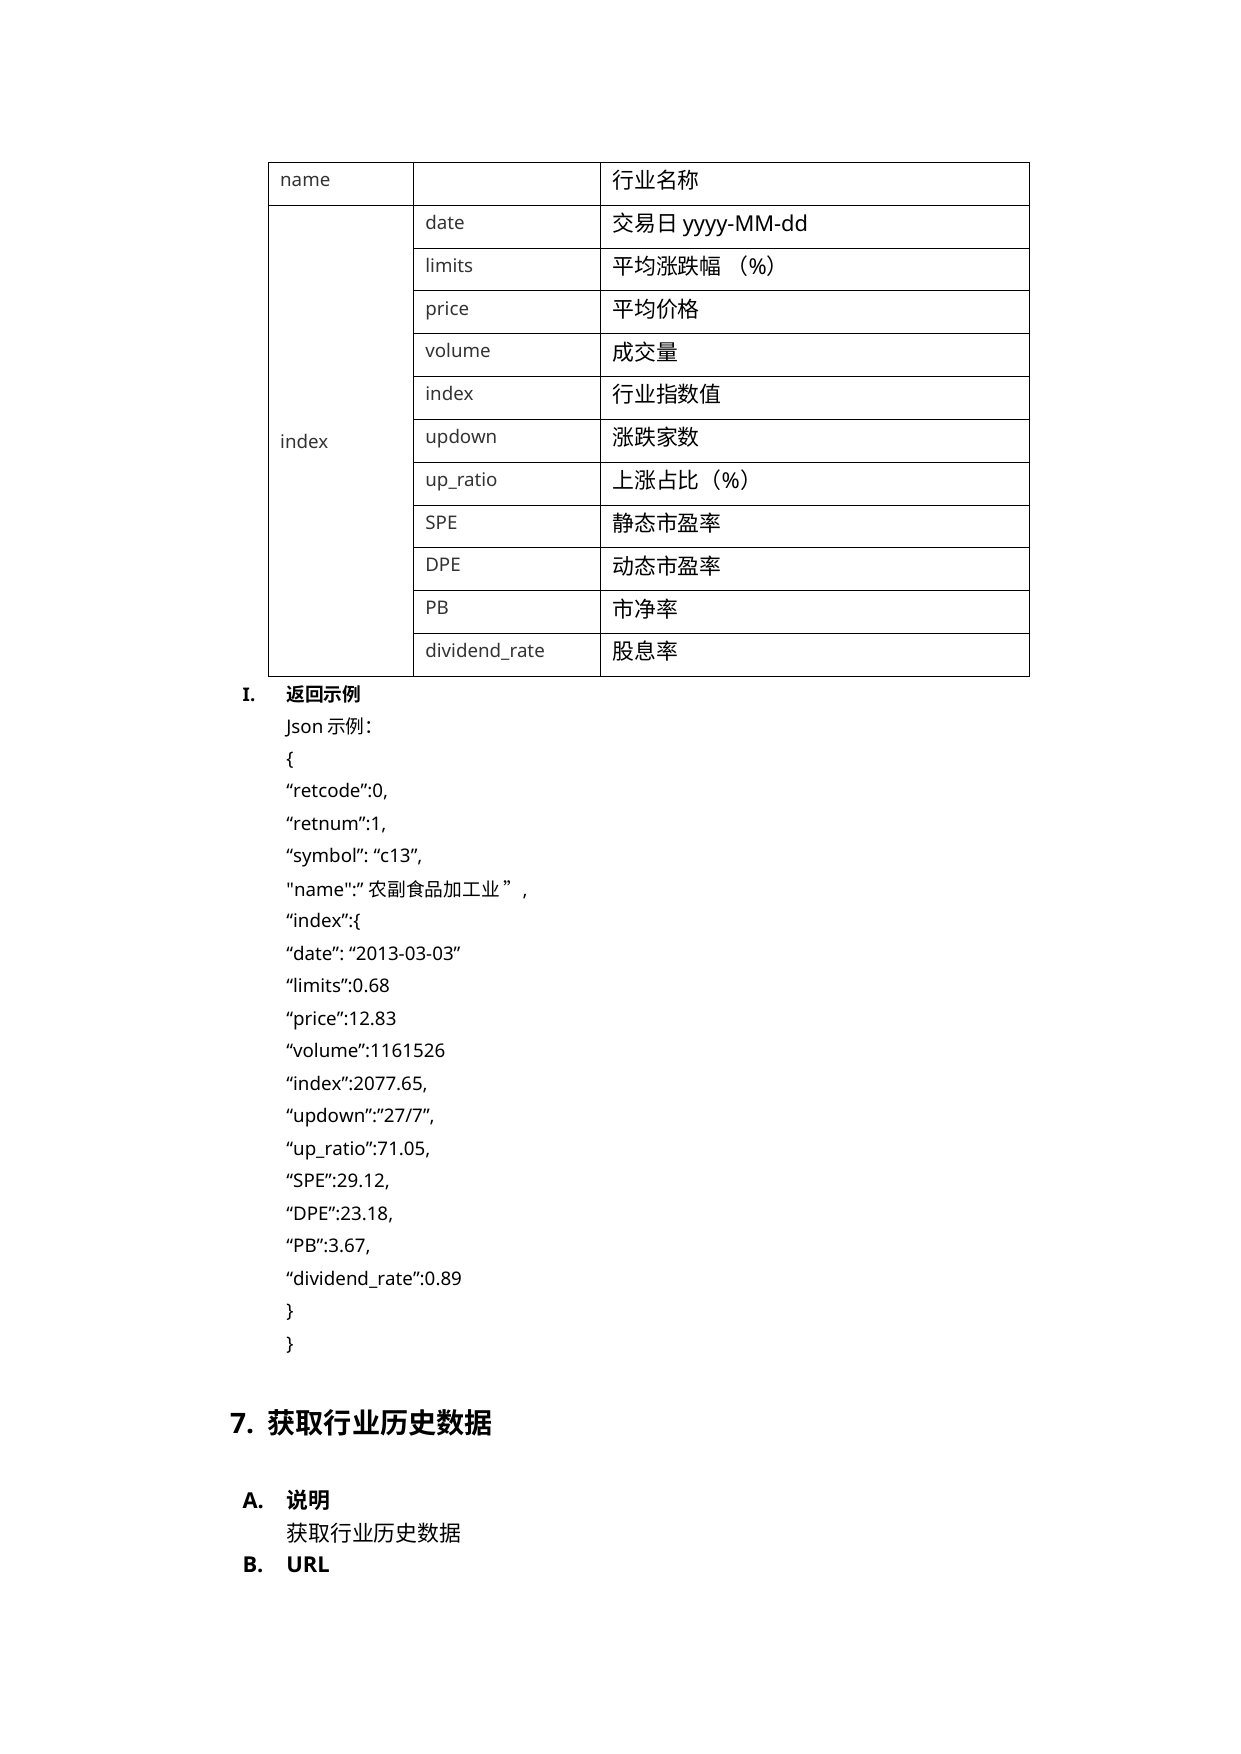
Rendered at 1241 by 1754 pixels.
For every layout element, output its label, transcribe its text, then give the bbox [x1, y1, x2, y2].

text “price”:12.83 [286, 1002, 1053, 1034]
text “SPE”:29.12, [286, 1164, 1053, 1197]
table_cell index [414, 377, 600, 419]
text “volume”:1161526 [286, 1034, 1053, 1067]
table_cell 行业指数值 [601, 377, 1029, 419]
text “dividend_rate”:0.89 [286, 1262, 1053, 1294]
table_cell 行业名称 [601, 163, 1029, 205]
list URL [242, 1548, 1053, 1580]
table_cell 股息率 [601, 634, 1029, 676]
text “updown”:”27/7”, [286, 1099, 1053, 1132]
table_cell index [269, 206, 413, 676]
text } [286, 1294, 1053, 1327]
text { [286, 742, 1053, 774]
text “retcode”:0, [286, 774, 1053, 807]
table_cell 交易日 yyyy-MM-dd [601, 206, 1029, 248]
text Json示例： [286, 709, 1053, 742]
list 返回示例 [242, 677, 1053, 709]
text “date”: “2013-03-03” [286, 937, 1053, 969]
table_cell price [414, 291, 600, 333]
table_cell DPE [414, 548, 600, 590]
table_cell [414, 163, 600, 205]
table_cell 动态市盈率 [601, 548, 1029, 590]
table_cell date [414, 206, 600, 248]
table_cell 成交量 [601, 334, 1029, 376]
table_cell up_ratio [414, 463, 600, 504]
table_cell 上涨占比（%） [601, 463, 1029, 504]
text “index”:2077.65, [286, 1067, 1053, 1099]
table_cell name [269, 163, 413, 205]
text “retnum”:1, [286, 807, 1053, 839]
table_cell 平均涨跌幅 （%） [601, 249, 1029, 290]
table_cell 涨跌家数 [601, 420, 1029, 462]
list 说明 [242, 1483, 1053, 1515]
table_cell PB [414, 591, 600, 633]
text “index”:{ [286, 904, 1053, 937]
table_cell limits [414, 249, 600, 290]
table_cell 静态市盈率 [601, 506, 1029, 547]
table_cell dividend_rate [414, 634, 600, 676]
table_cell volume [414, 334, 600, 376]
text “up_ratio”:71.05, [286, 1132, 1053, 1164]
text “DPE”:23.18, [286, 1197, 1053, 1229]
text } [286, 1327, 1053, 1359]
table_cell 平均价格 [601, 291, 1029, 333]
subtitle 获取行业历史数据 [230, 1388, 1053, 1453]
table_cell updown [414, 420, 600, 462]
text “limits”:0.68 [286, 969, 1053, 1002]
table_cell SPE [414, 506, 600, 547]
text “symbol”: “c13”, "name":” 农副食品加工业 ”, [286, 839, 1053, 904]
table_cell 市净率 [601, 591, 1029, 633]
text “PB”:3.67, [286, 1229, 1053, 1262]
text 获取行业历史数据 [242, 1515, 1053, 1548]
